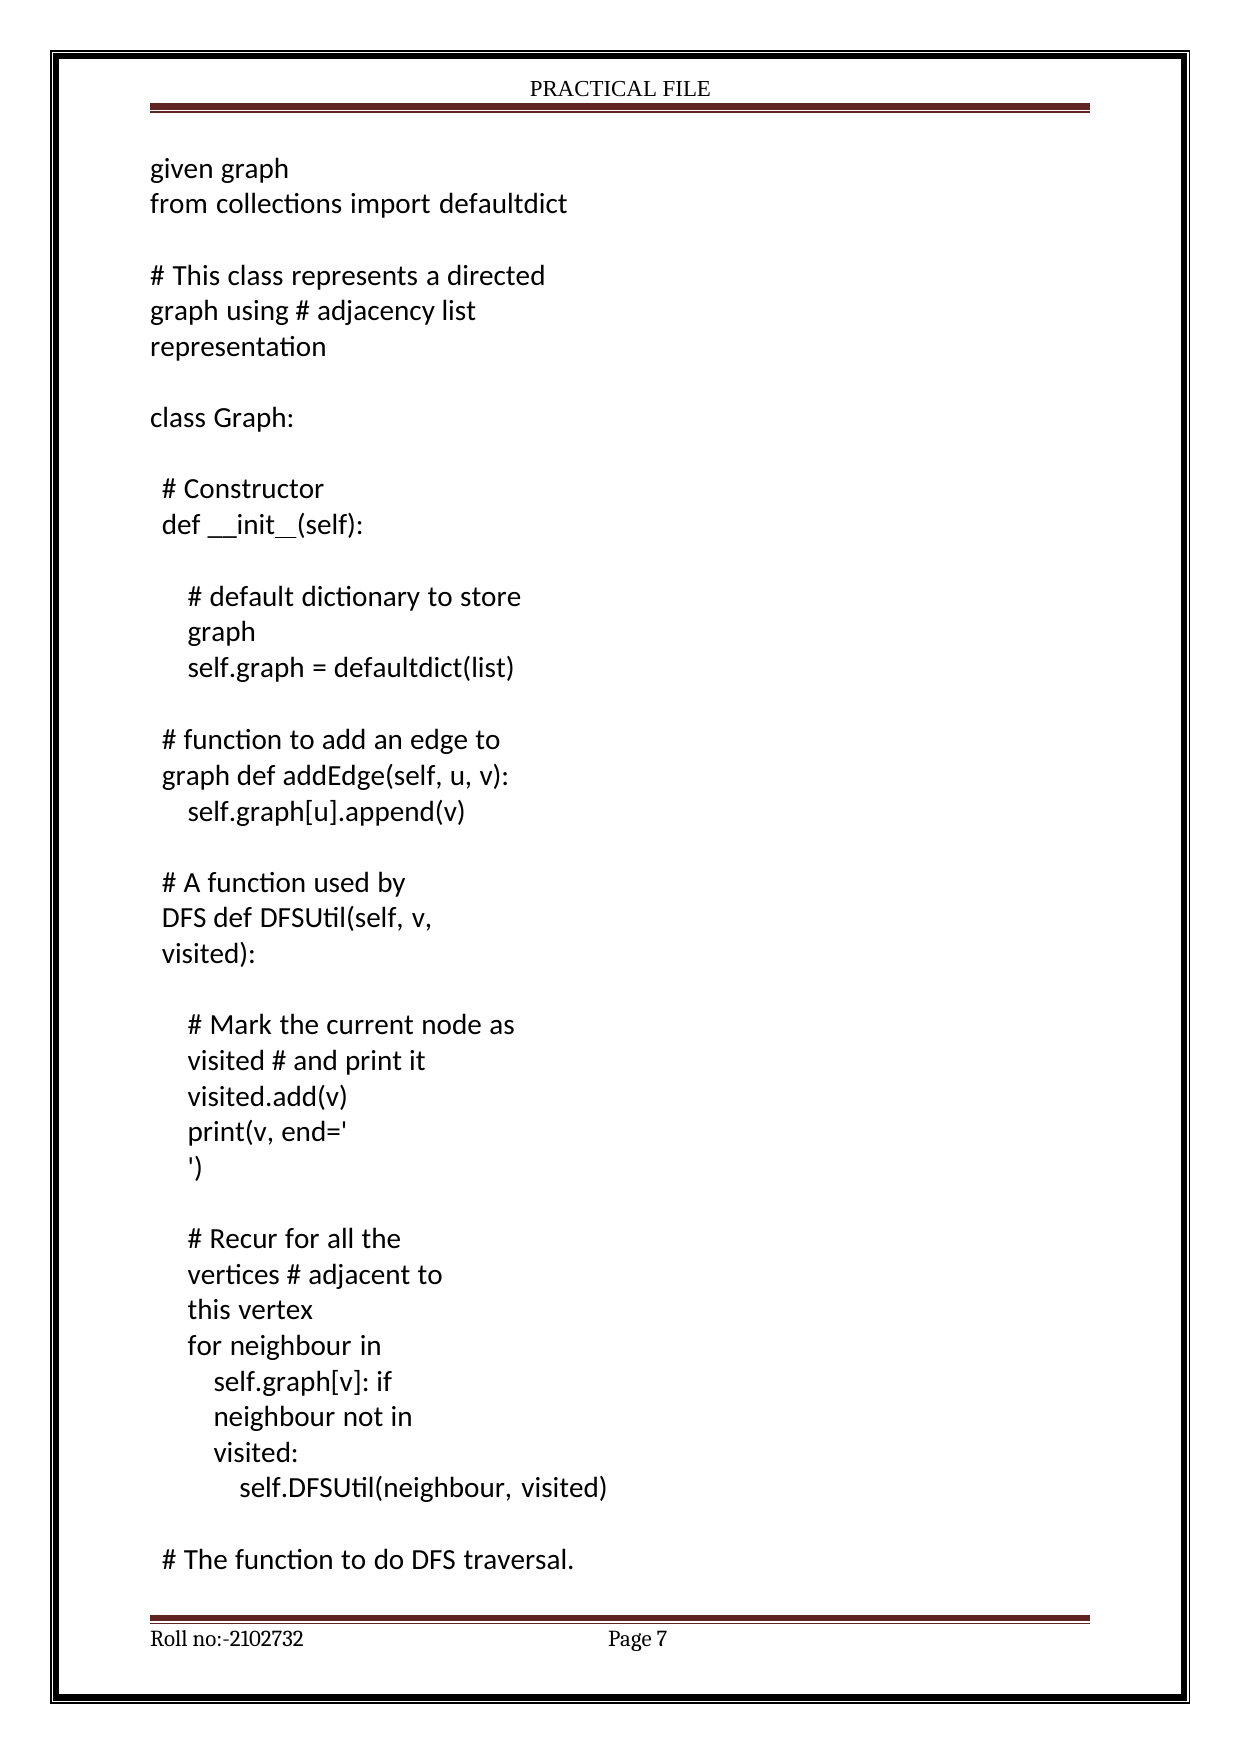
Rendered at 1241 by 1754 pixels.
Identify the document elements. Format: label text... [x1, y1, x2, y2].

text self.graph = defaultdict(list) [187, 649, 525, 684]
text self.DFSUtil(neighbour, visited) [239, 1469, 1090, 1505]
text class Graph: [150, 399, 1090, 435]
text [150, 150, 460, 186]
text visited.add(v) print(v, end=' ') [187, 1078, 366, 1184]
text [162, 1541, 595, 1577]
text # default dictionary to store graph [187, 578, 525, 649]
text # Mark the current node as visited # and print it [187, 1006, 527, 1078]
text # A function used by DFS def DFSUtil(self, v, visited): [162, 864, 446, 971]
text # Constructor [162, 471, 1090, 506]
text for neighbour in self.graph[v]: if neighbour not in visited: [187, 1327, 492, 1469]
text def __init (self): [162, 506, 1090, 542]
text from collections import defaultdict [150, 186, 1090, 221]
text # Recur for all the vertices # adjacent to this vertex [187, 1220, 450, 1327]
text self.graph[u].append(v) [187, 793, 1090, 828]
text # function to add an edge to graph def addEdge(self, u, v): [162, 721, 529, 793]
text # This class represents a directed graph using # adjacency list representation [150, 257, 595, 364]
